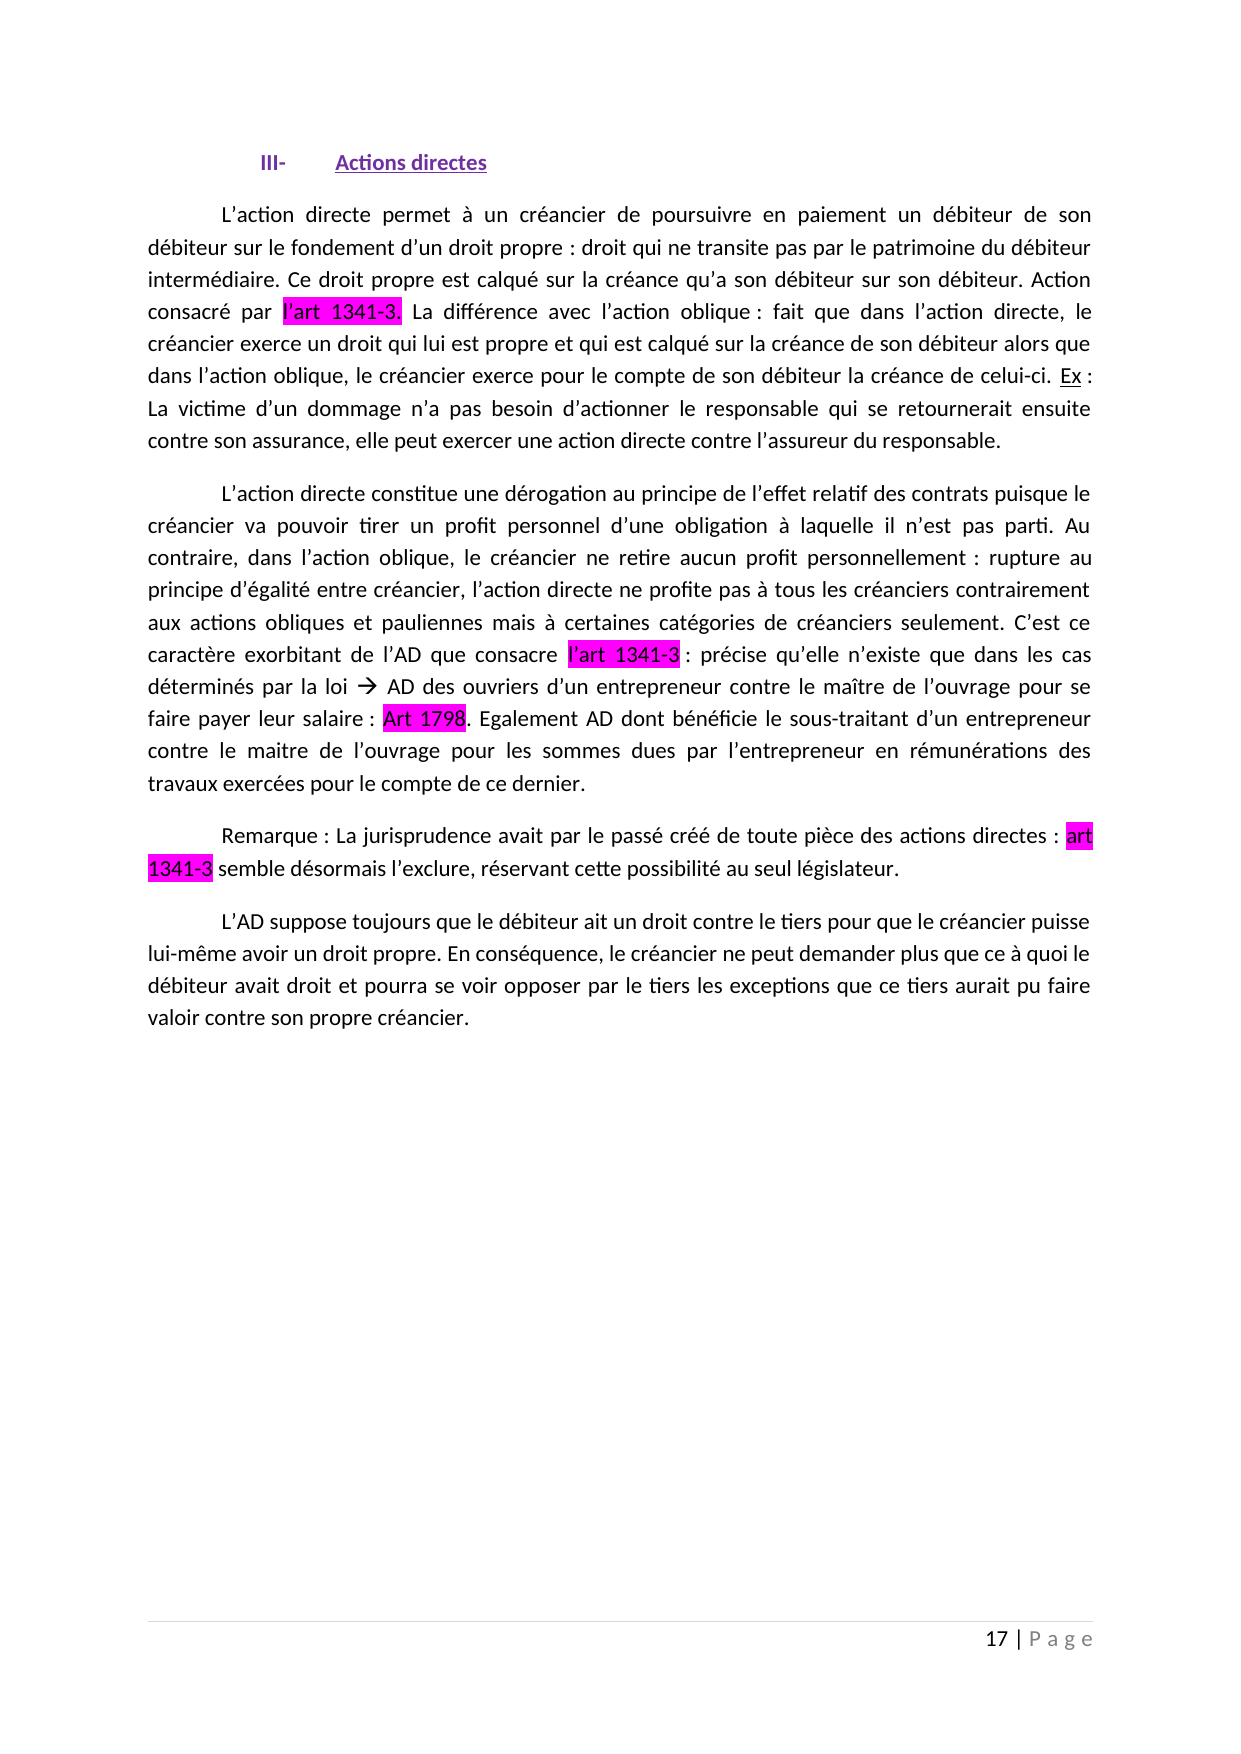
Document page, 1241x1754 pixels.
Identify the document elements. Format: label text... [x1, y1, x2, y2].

text L’action directe constitue une dérogation au principe de l’effet relatif des contrats puisque le créancier va pouvoir tirer un profit personnel d’une obligation à laquelle il n’est pas parti. Au contraire, dans l’action oblique, le créancier ne retire aucun profit personnellement : rupture au principe d’égalité entre créancier, l’action directe ne profite pas à tous les créanciers contrairement aux actions obliques et pauliennes mais à certaines catégories de créanciers seulement. C’est ce caractère exorbitant de l’AD que consacre l’art 1341-3 : précise qu’elle n’existe que dans les cas déterminés par la loi AD des ouvriers d’un entrepreneur contre le maître de l’ouvrage pour se faire payer leur salaire : Art 1798. Egalement AD dont bénéficie le sous-traitant d’un entrepreneur contre le maitre de l’ouvrage pour les sommes dues par l’entrepreneur en rémunérations des travaux exercées pour le compte de ce dernier. [148, 479, 1093, 797]
list Actions directes [260, 148, 1093, 176]
text Remarque : La jurisprudence avait par le passé créé de toute pièce des actions directes : art 1341-3 semble désormais l’exclure, réservant cette possibilité au seul législateur. [148, 822, 1093, 882]
text L’action directe permet à un créancier de poursuivre en paiement un débiteur de son débiteur sur le fondement d’un droit propre : droit qui ne transite pas par le patrimoine du débiteur intermédiaire. Ce droit propre est calqué sur la créance qu’a son débiteur sur son débiteur. Action consacré par l’art 1341-3. La différence avec l’action oblique : fait que dans l’action directe, le créancier exerce un droit qui lui est propre et qui est calqué sur la créance de son débiteur alors que dans l’action oblique, le créancier exerce pour le compte de son débiteur la créance de celui-ci. Ex : La victime d’un dommage n’a pas besoin d’actionner le responsable qui se retournerait ensuite contre son assurance, elle peut exercer une action directe contre l’assureur du responsable. [148, 201, 1093, 454]
text L’AD suppose toujours que le débiteur ait un droit contre le tiers pour que le créancier puisse lui-même avoir un droit propre. En conséquence, le créancier ne peut demander plus que ce à quoi le débiteur avait droit et pourra se voir opposer par le tiers les exceptions que ce tiers aurait pu faire valoir contre son propre créancier. [148, 907, 1093, 1031]
